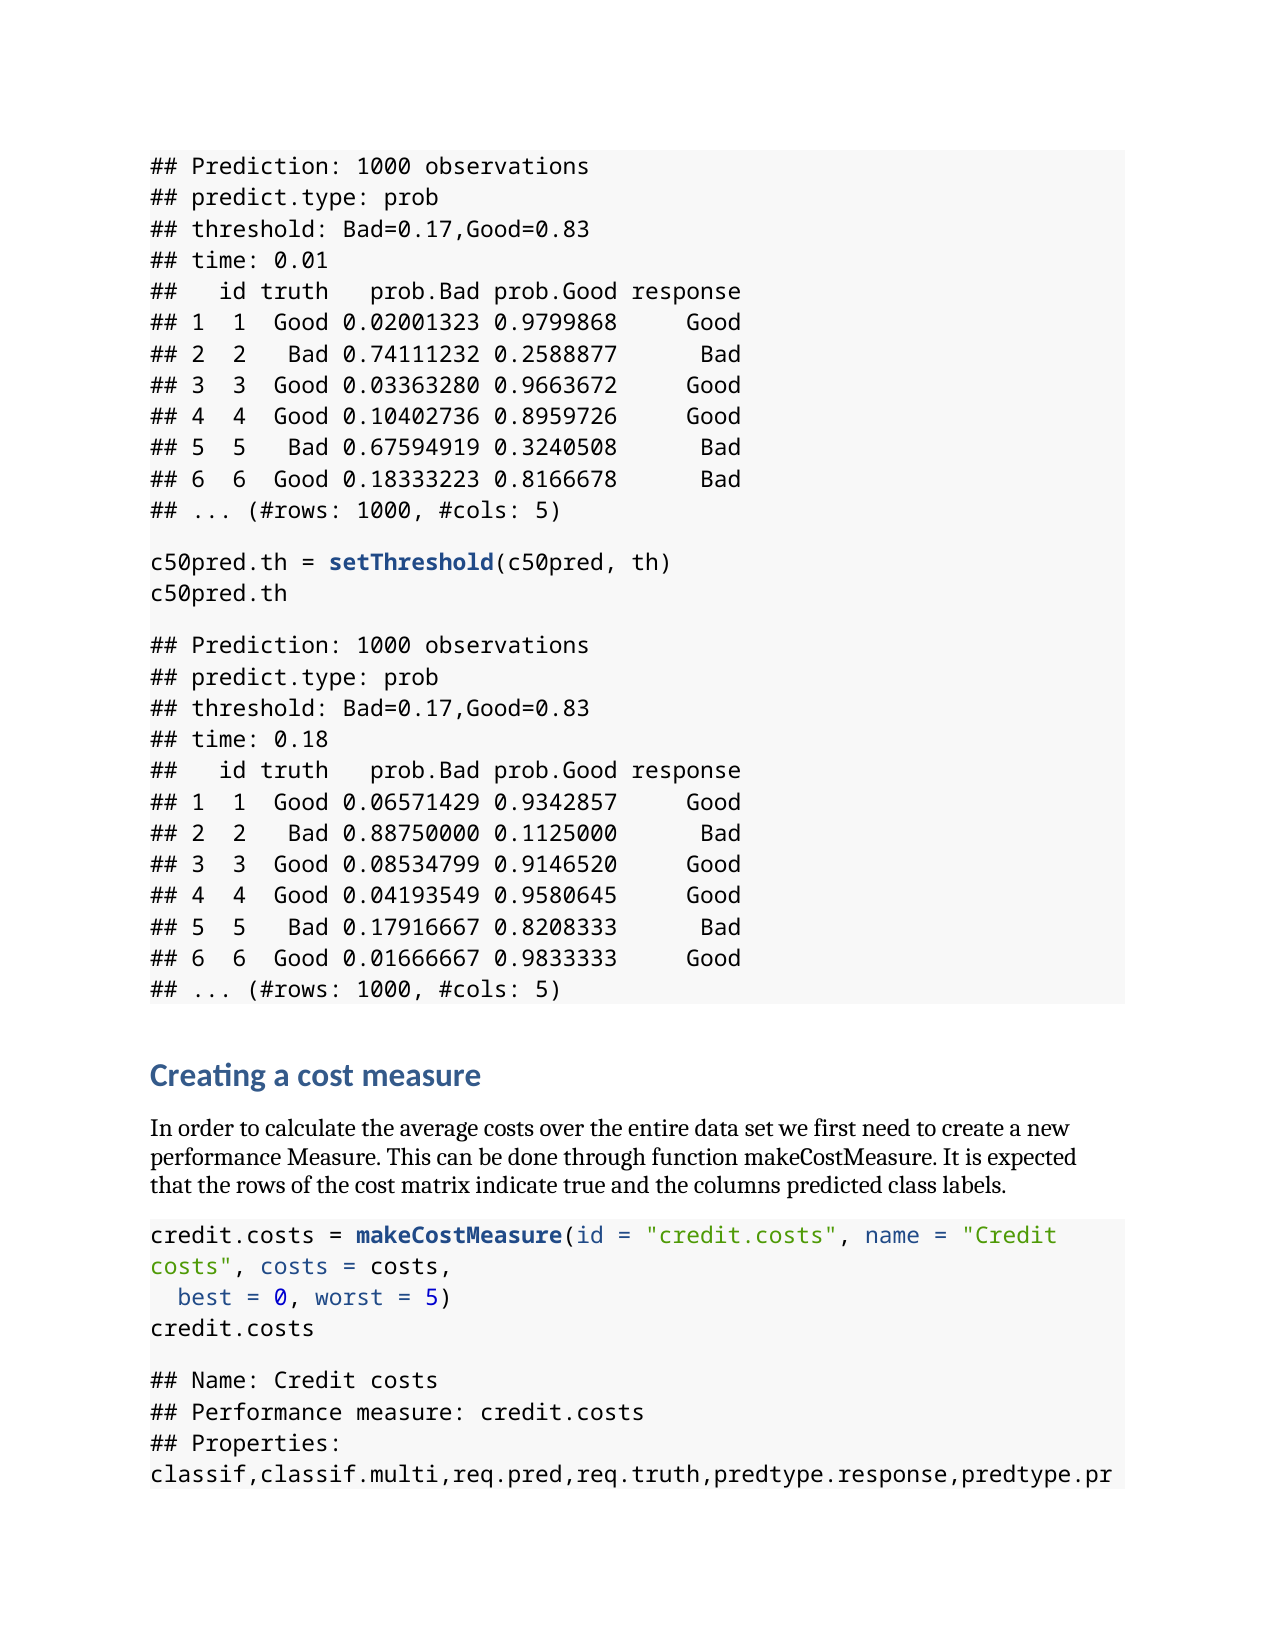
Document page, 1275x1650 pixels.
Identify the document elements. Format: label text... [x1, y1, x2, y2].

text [150, 1364, 1125, 1489]
text In order to calculate the average costs over the entire data set we first need to create a new performance Measure. This can be done through function makeCostMeasure. It is expected that the rows of the cost matrix indicate true and the columns predicted class labels. [150, 1114, 1125, 1200]
subtitle Creating a cost measure [150, 1054, 1125, 1095]
text ## Prediction: 1000 observations ## predict.type: prob ## threshold: Bad=0.17,Good=0.83 ## time: 0.01 ## id truth prob.Bad prob.Good response ## 1 1 Good 0.02001323 0.9799868 Good ## 2 2 Bad 0.74111232 0.2588877 Bad ## 3 3 Good 0.03363280 0.9663672 Good ## 4 4 Good 0.10402736 0.8959726 Good ## 5 5 Bad 0.67594919 0.3240508 Bad ## 6 6 Good 0.18333223 0.8166678 Bad ## ... (#rows: 1000, #cols: 5) [150, 150, 1125, 525]
text credit.costs = makeCostMeasure(id = "credit.costs", name = "Credit costs", costs = costs, best = 0, worst = 5) credit.costs [150, 1219, 1125, 1344]
text ## Prediction: 1000 observations ## predict.type: prob ## threshold: Bad=0.17,Good=0.83 ## time: 0.18 ## id truth prob.Bad prob.Good response ## 1 1 Good 0.06571429 0.9342857 Good ## 2 2 Bad 0.88750000 0.1125000 Bad ## 3 3 Good 0.08534799 0.9146520 Good ## 4 4 Good 0.04193549 0.9580645 Good ## 5 5 Bad 0.17916667 0.8208333 Bad ## 6 6 Good 0.01666667 0.9833333 Good ## ... (#rows: 1000, #cols: 5) [150, 629, 1125, 1004]
text c50pred.th = setThreshold(c50pred, th) c50pred.th [287, 546, 1125, 608]
